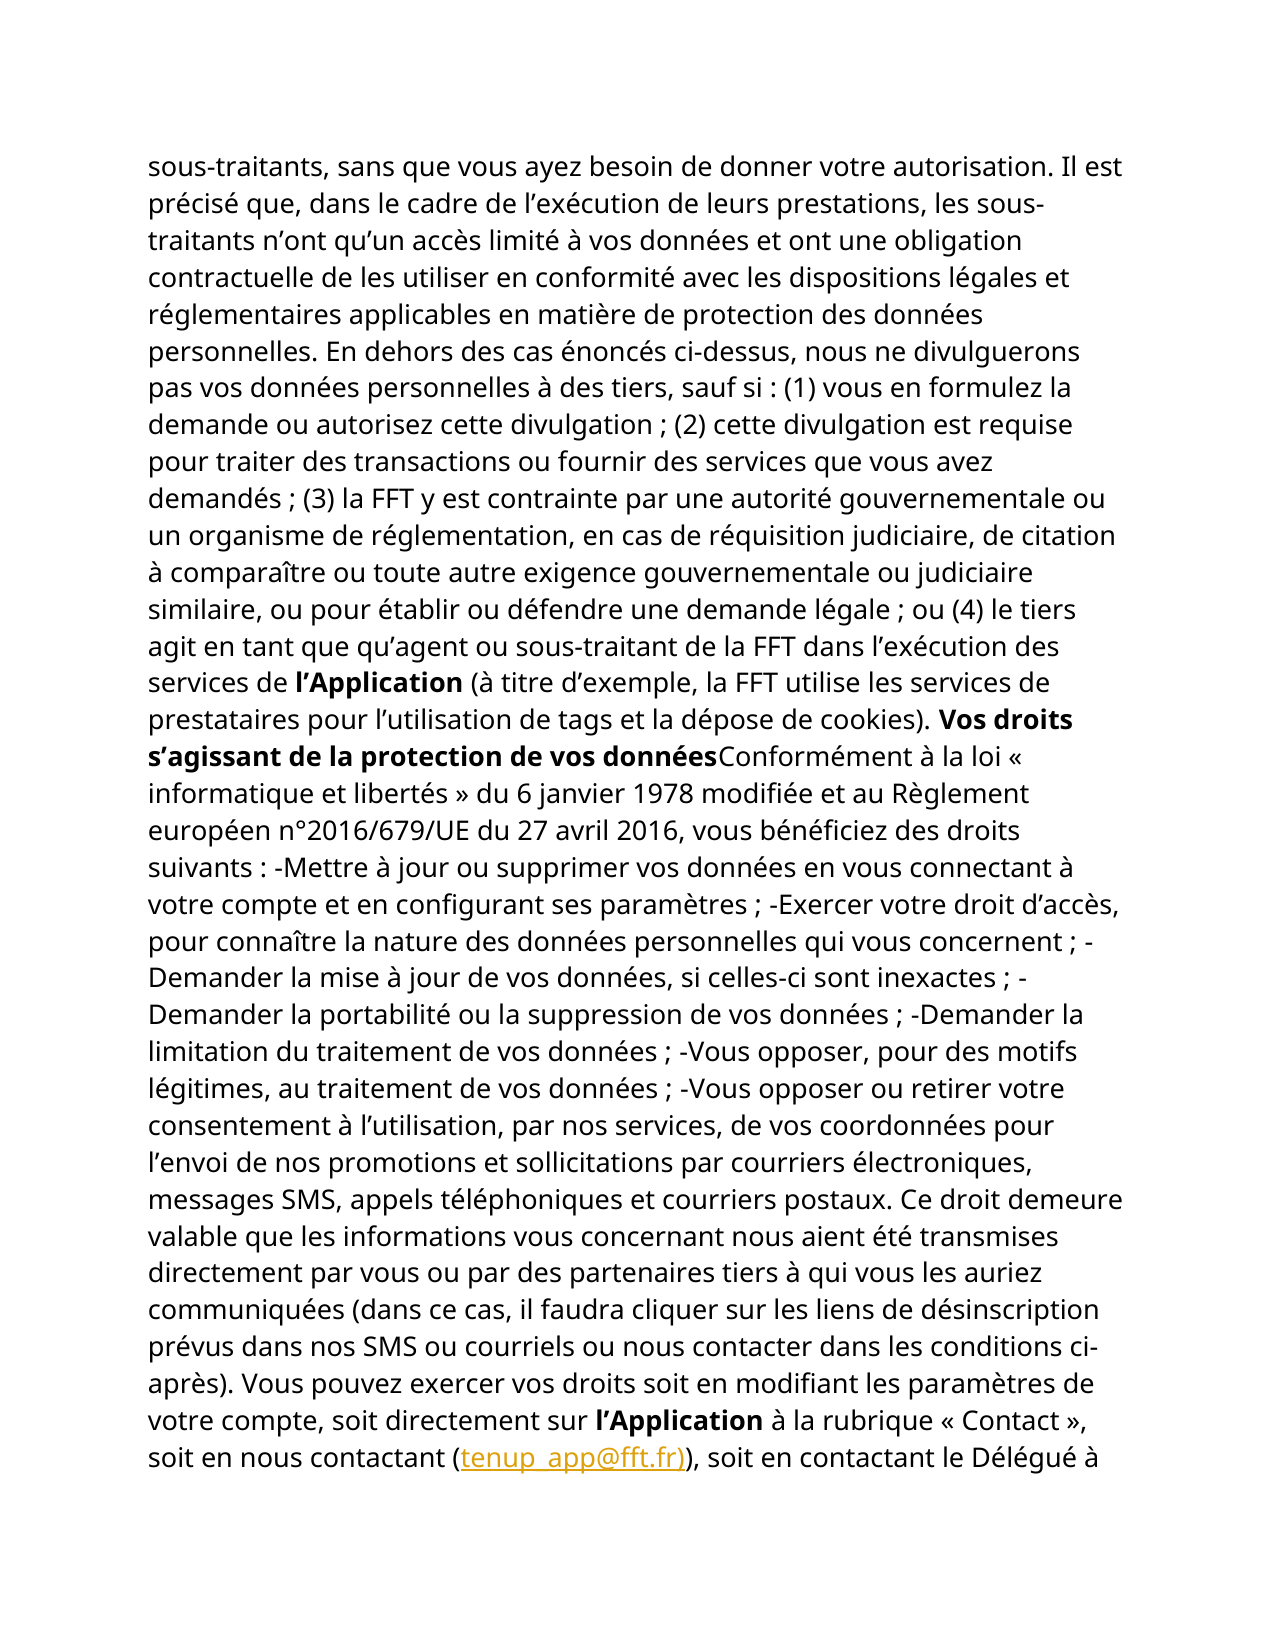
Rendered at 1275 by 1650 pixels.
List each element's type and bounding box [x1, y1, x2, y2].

text [148, 148, 1127, 1475]
